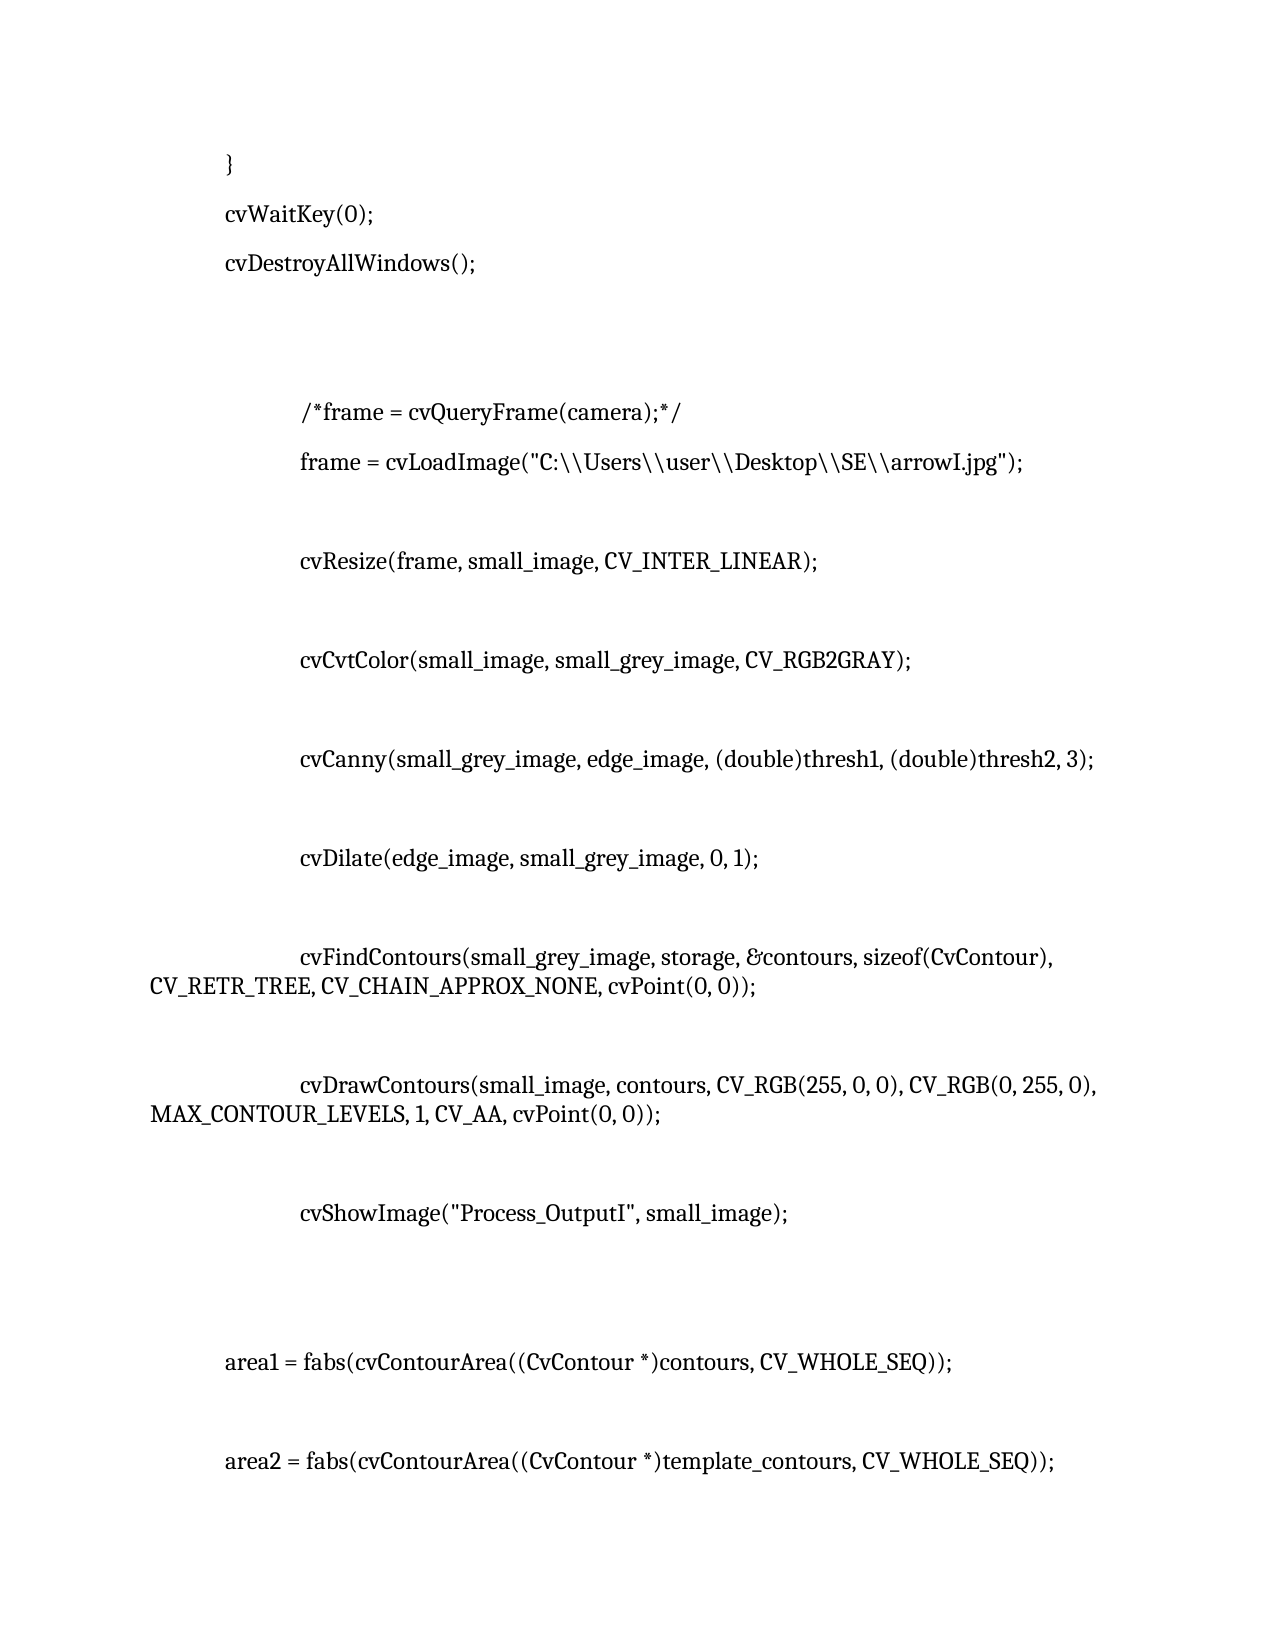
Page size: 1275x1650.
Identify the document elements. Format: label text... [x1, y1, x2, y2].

text cvResize(frame, small_image, CV_INTER_LINEAR); [150, 547, 1125, 575]
text cvCvtColor(small_image, small_grey_image, CV_RGB2GRAY); [150, 646, 1125, 674]
text cvFindContours(small_grey_image, storage, &contours, sizeof(CvContour), CV_RETR_TREE, CV_CHAIN_APPROX_NONE, cvPoint(0, 0)); [150, 943, 1125, 1001]
text frame = cvLoadImage("C:\\Users\\user\\Desktop\\SE\\arrowI.jpg"); [150, 447, 1125, 476]
text cvDrawContours(small_image, contours, CV_RGB(255, 0, 0), CV_RGB(0, 255, 0), MAX_CONTOUR_LEVELS, 1, CV_AA, cvPoint(0, 0)); [150, 1071, 1125, 1129]
text area2 = fabs(cvContourArea((CvContour *)template_contours, CV_WHOLE_SEQ)); [150, 1447, 1125, 1476]
text /*frame = cvQueryFrame(camera);*/ [150, 398, 1125, 427]
text } [150, 150, 1125, 179]
text cvWaitKey(0); [150, 199, 1125, 228]
text area1 = fabs(cvContourArea((CvContour *)contours, CV_WHOLE_SEQ)); [150, 1348, 1125, 1377]
text cvDilate(edge_image, small_grey_image, 0, 1); [150, 844, 1125, 873]
text cvShowImage("Process_OutputI", small_image); [150, 1199, 1125, 1228]
text cvCanny(small_grey_image, edge_image, (double)thresh1, (double)thresh2, 3); [150, 745, 1125, 774]
text cvDestroyAllWindows(); [150, 249, 1125, 278]
